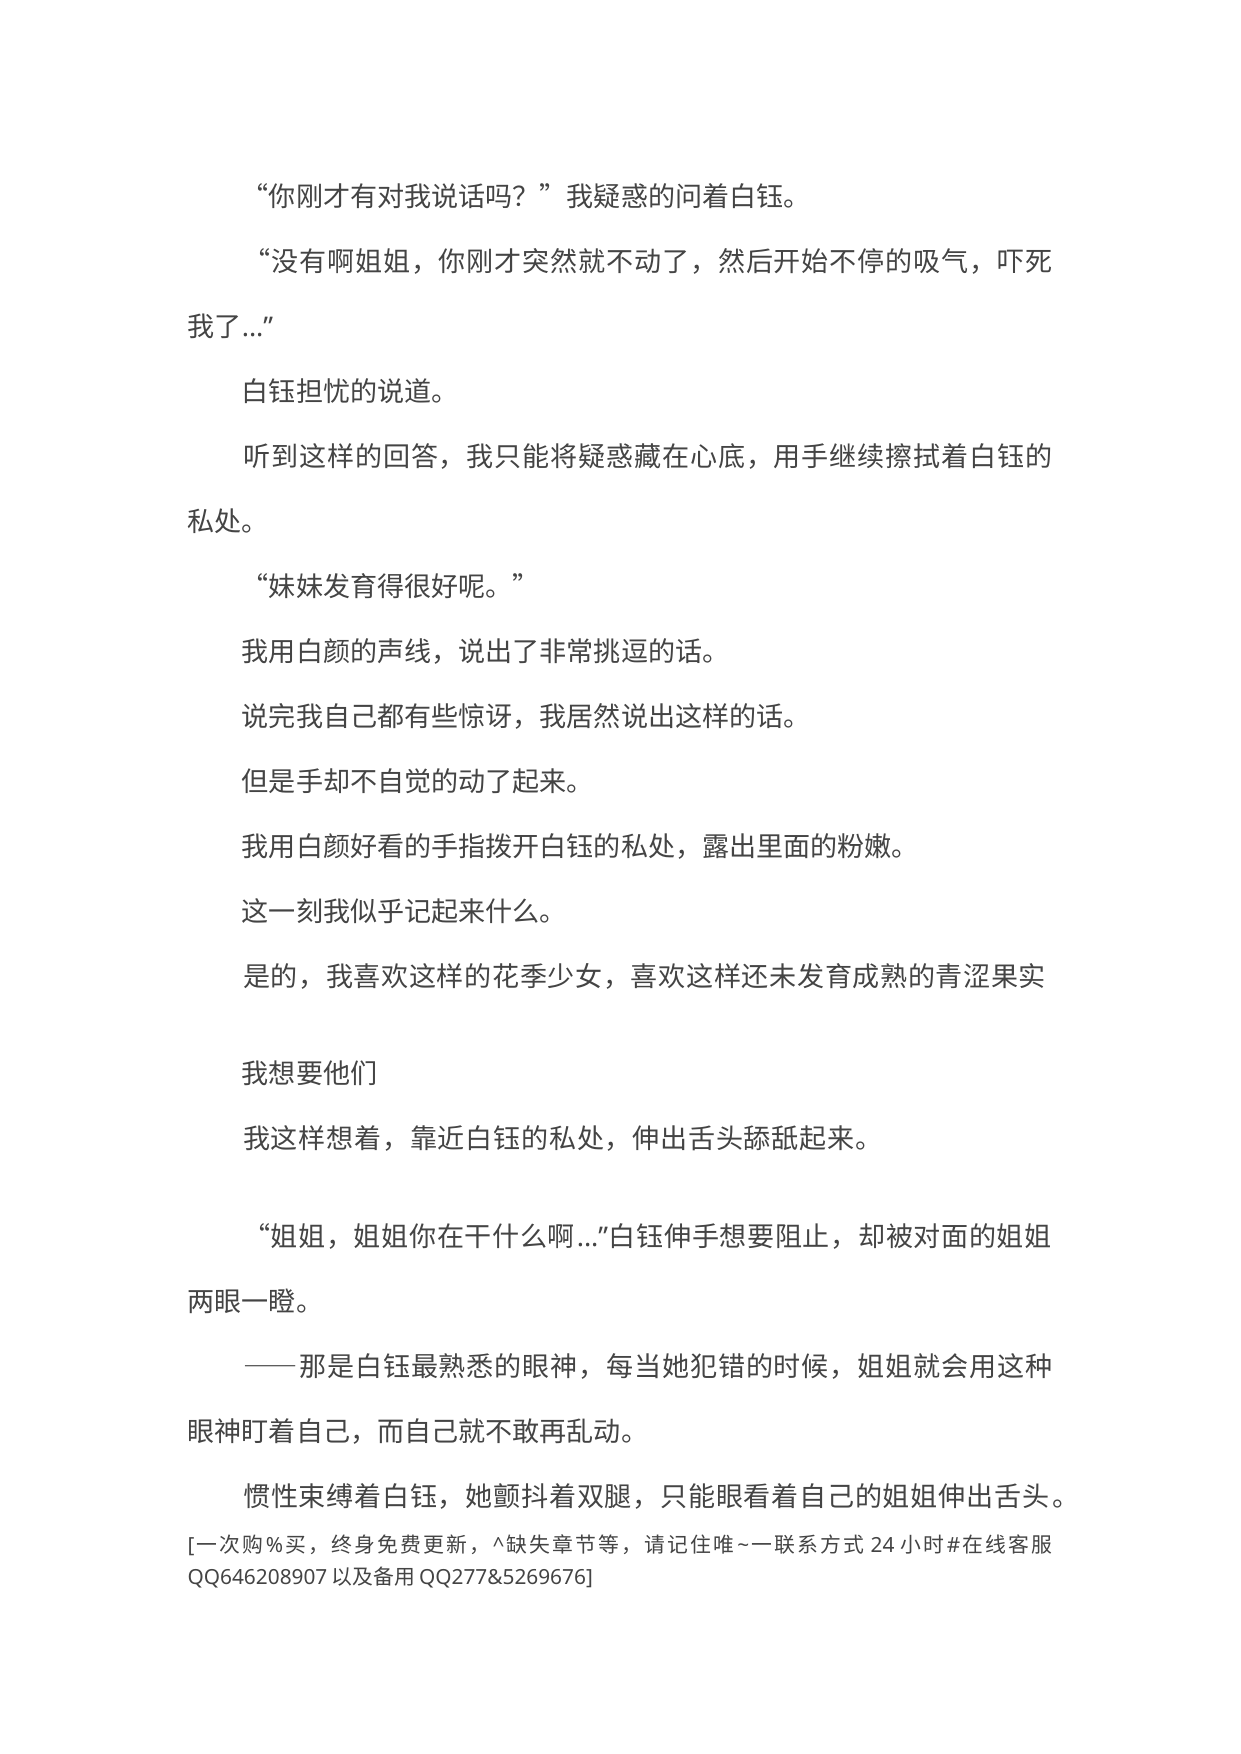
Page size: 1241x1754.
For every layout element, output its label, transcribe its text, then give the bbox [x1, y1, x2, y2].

text 我这样想着，靠近白钰的私处，伸出舌头舔舐起来。, ^$ t! }- s4 c0 l1 k; X8 L; n* I [187, 1104, 1053, 1202]
text “妹妹发育得很好呢。”( Q Z+ J1 T9 a [187, 552, 1053, 617]
text “你刚才有对我说话吗？”我疑惑的问着白钰。 [187, 162, 1053, 227]
text 我用白颜的声线，说出了非常挑逗的话。 [187, 617, 1053, 682]
text 听到这样的回答，我只能将疑惑藏在心底，用手继续擦拭着白钰的私处。$ {$ i6 t' {+ f% j# ?0 B% b- m; Q [187, 422, 1053, 552]
text 惯性束缚着白钰，她颤抖着双腿，只能眼看着自己的姐姐伸出舌头。[一次购%买，终身免费更新，^缺失章节等，请记住唯~一联系方式24小时#在线客服QQ646208907以及备用QQ277&5269676] [187, 1462, 1053, 1592]
text “没有啊姐姐，你刚才突然就不动了，然后开始不停的吸气，吓死我了...”% J$ H6 |/ M+ t3 a: u0 [; o' C [187, 227, 1053, 357]
text 我想要他们8 F) ~1 {/ G; @! g! F6 H [187, 1039, 1053, 1104]
text 这一刻我似乎记起来什么。. A# t5 |2 G$ g; e s [187, 877, 1053, 942]
text 但是手却不自觉的动了起来。 [187, 747, 1053, 812]
text ——那是白钰最熟悉的眼神，每当她犯错的时候，姐姐就会用这种眼神盯着自己，而自己就不敢再乱动。 [187, 1332, 1053, 1462]
text 是的，我喜欢这样的花季少女，喜欢这样还未发育成熟的青涩果实: p' h' \6 U- ?8 G [187, 942, 1053, 1039]
text 说完我自己都有些惊讶，我居然说出这样的话。 [187, 682, 1053, 747]
text 白钰担忧的说道。 [187, 357, 1053, 422]
text 我用白颜好看的手指拨开白钰的私处，露出里面的粉嫩。 [187, 812, 1053, 877]
text “姐姐，姐姐你在干什么啊...”白钰伸手想要阻止，却被对面的姐姐两眼一瞪。# i% Z3 ~2 k& l& c- O' K+ u [187, 1202, 1053, 1332]
